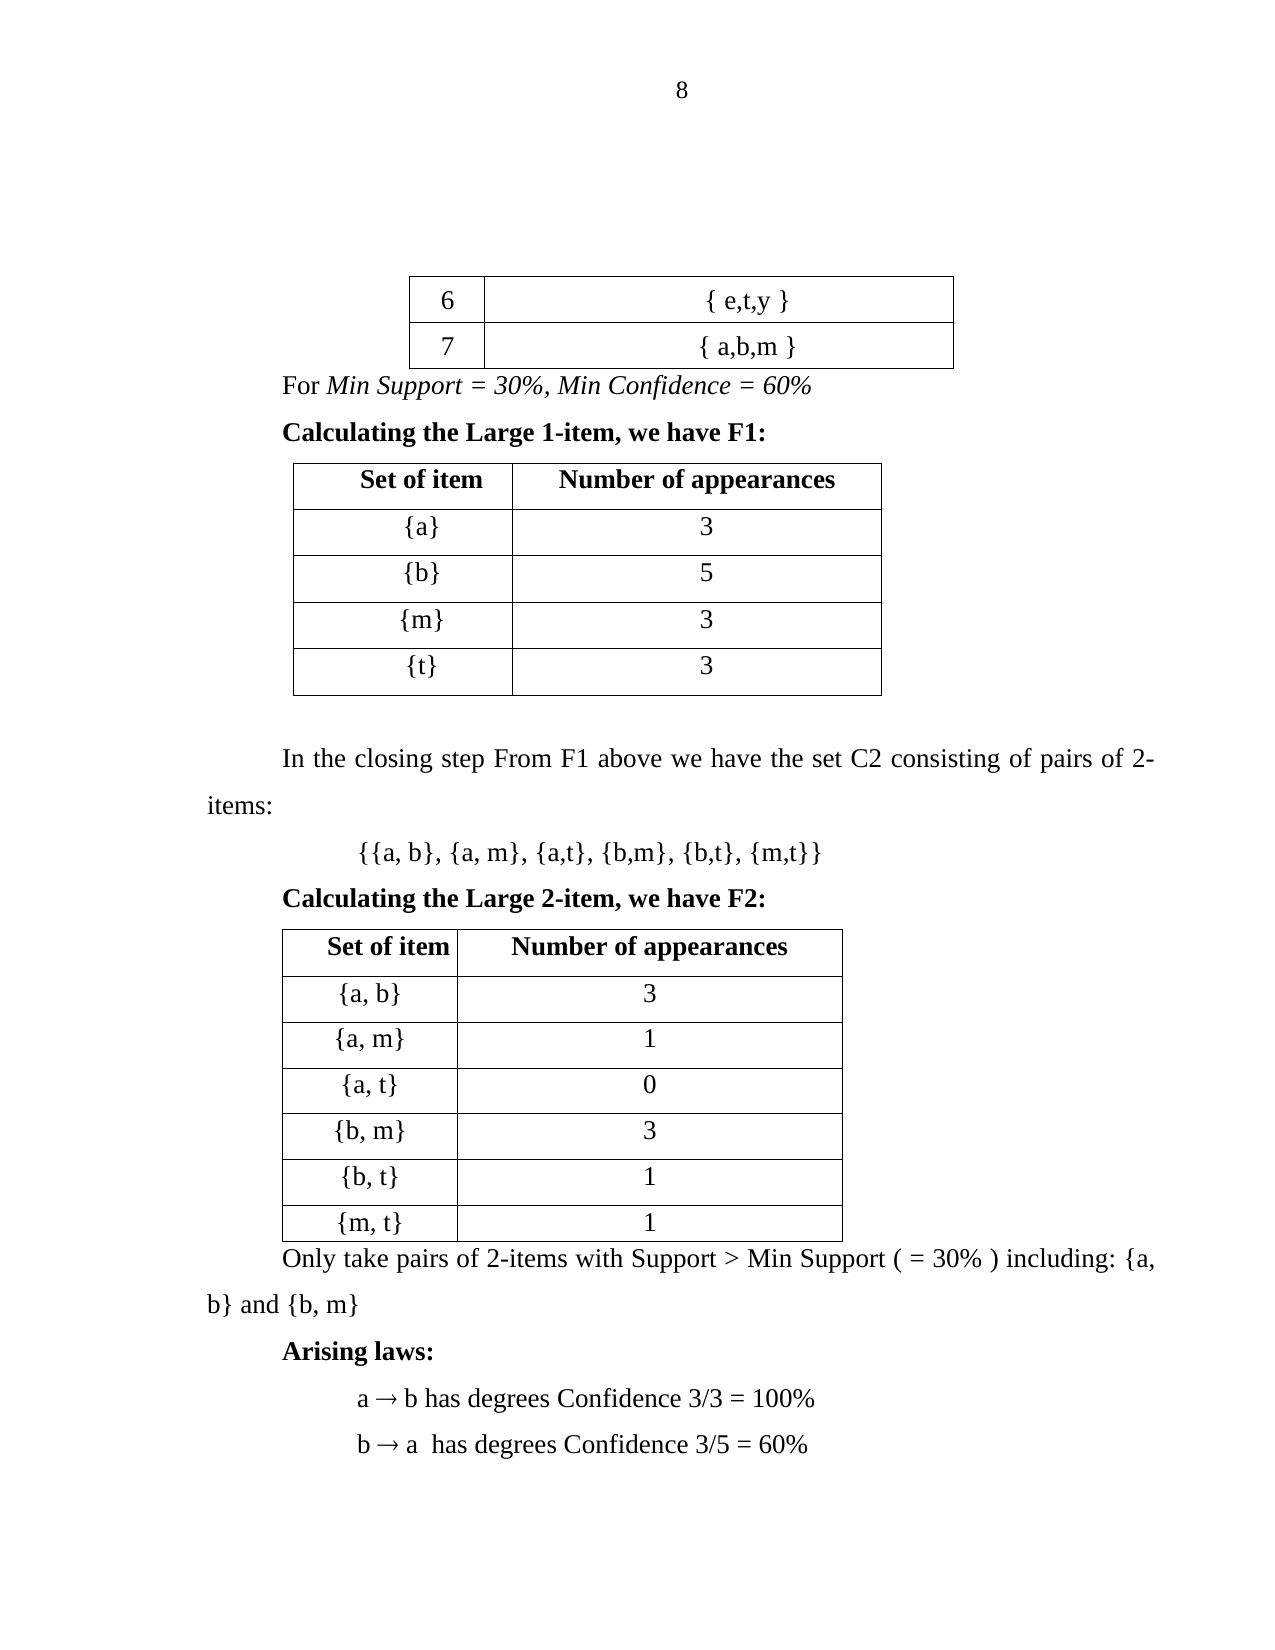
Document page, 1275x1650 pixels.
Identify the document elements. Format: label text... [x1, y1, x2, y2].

table_cell 7 [410, 323, 484, 368]
table_cell 1 [458, 1160, 842, 1205]
table_cell {b} [294, 556, 512, 602]
table_cell {m, t} [283, 1206, 457, 1241]
table_cell 3 [513, 510, 881, 555]
text a b has degrees Confidence 3/3 = 100% [282, 1382, 1157, 1413]
text b a has degrees Confidence 3/5 = 60% [282, 1428, 1157, 1460]
text Calculating the Large 1-item, we have F1: [207, 416, 1157, 447]
table_cell {a} [294, 510, 512, 555]
text {{a, b}, {a, m}, {a,t}, {b,m}, {b,t}, {m,t}} [282, 836, 1157, 867]
table_header Number of appearances [458, 930, 842, 976]
text For Min Support = 30%, Min Confidence = 60% [207, 369, 1157, 400]
table_cell 1 [458, 1023, 842, 1067]
table_cell 5 [513, 556, 881, 602]
table_cell 3 [458, 977, 842, 1022]
table_cell 6 [410, 277, 484, 322]
table_cell {a, m} [283, 1023, 457, 1067]
table_cell {m} [294, 603, 512, 648]
table_cell {b, m} [283, 1114, 457, 1159]
table_header Set of item [283, 930, 457, 976]
table_cell {a, t} [283, 1069, 457, 1113]
table_cell 0 [458, 1069, 842, 1113]
text In the closing step From F1 above we have the set C2 consisting of pairs of 2-items: [207, 742, 1157, 820]
table_header Number of appearances [513, 464, 881, 509]
table_cell 3 [458, 1114, 842, 1159]
table_header Set of item [294, 464, 512, 509]
text Calculating the Large 2-item, we have F2: [207, 882, 1157, 914]
table_cell {b, t} [283, 1160, 457, 1205]
table_cell 1 [458, 1206, 842, 1241]
table_cell 3 [513, 649, 881, 695]
table_cell 3 [513, 603, 881, 648]
text Arising laws: [207, 1335, 1157, 1366]
text Only take pairs of 2-items with Support > Min Support ( = 30% ) including: {a, b} and {b, m} [207, 1242, 1157, 1319]
table_cell { e,t,y } [485, 277, 953, 322]
table_cell { a,b,m } [485, 323, 953, 368]
table_cell {t} [294, 649, 512, 695]
table_cell {a, b} [283, 977, 457, 1022]
